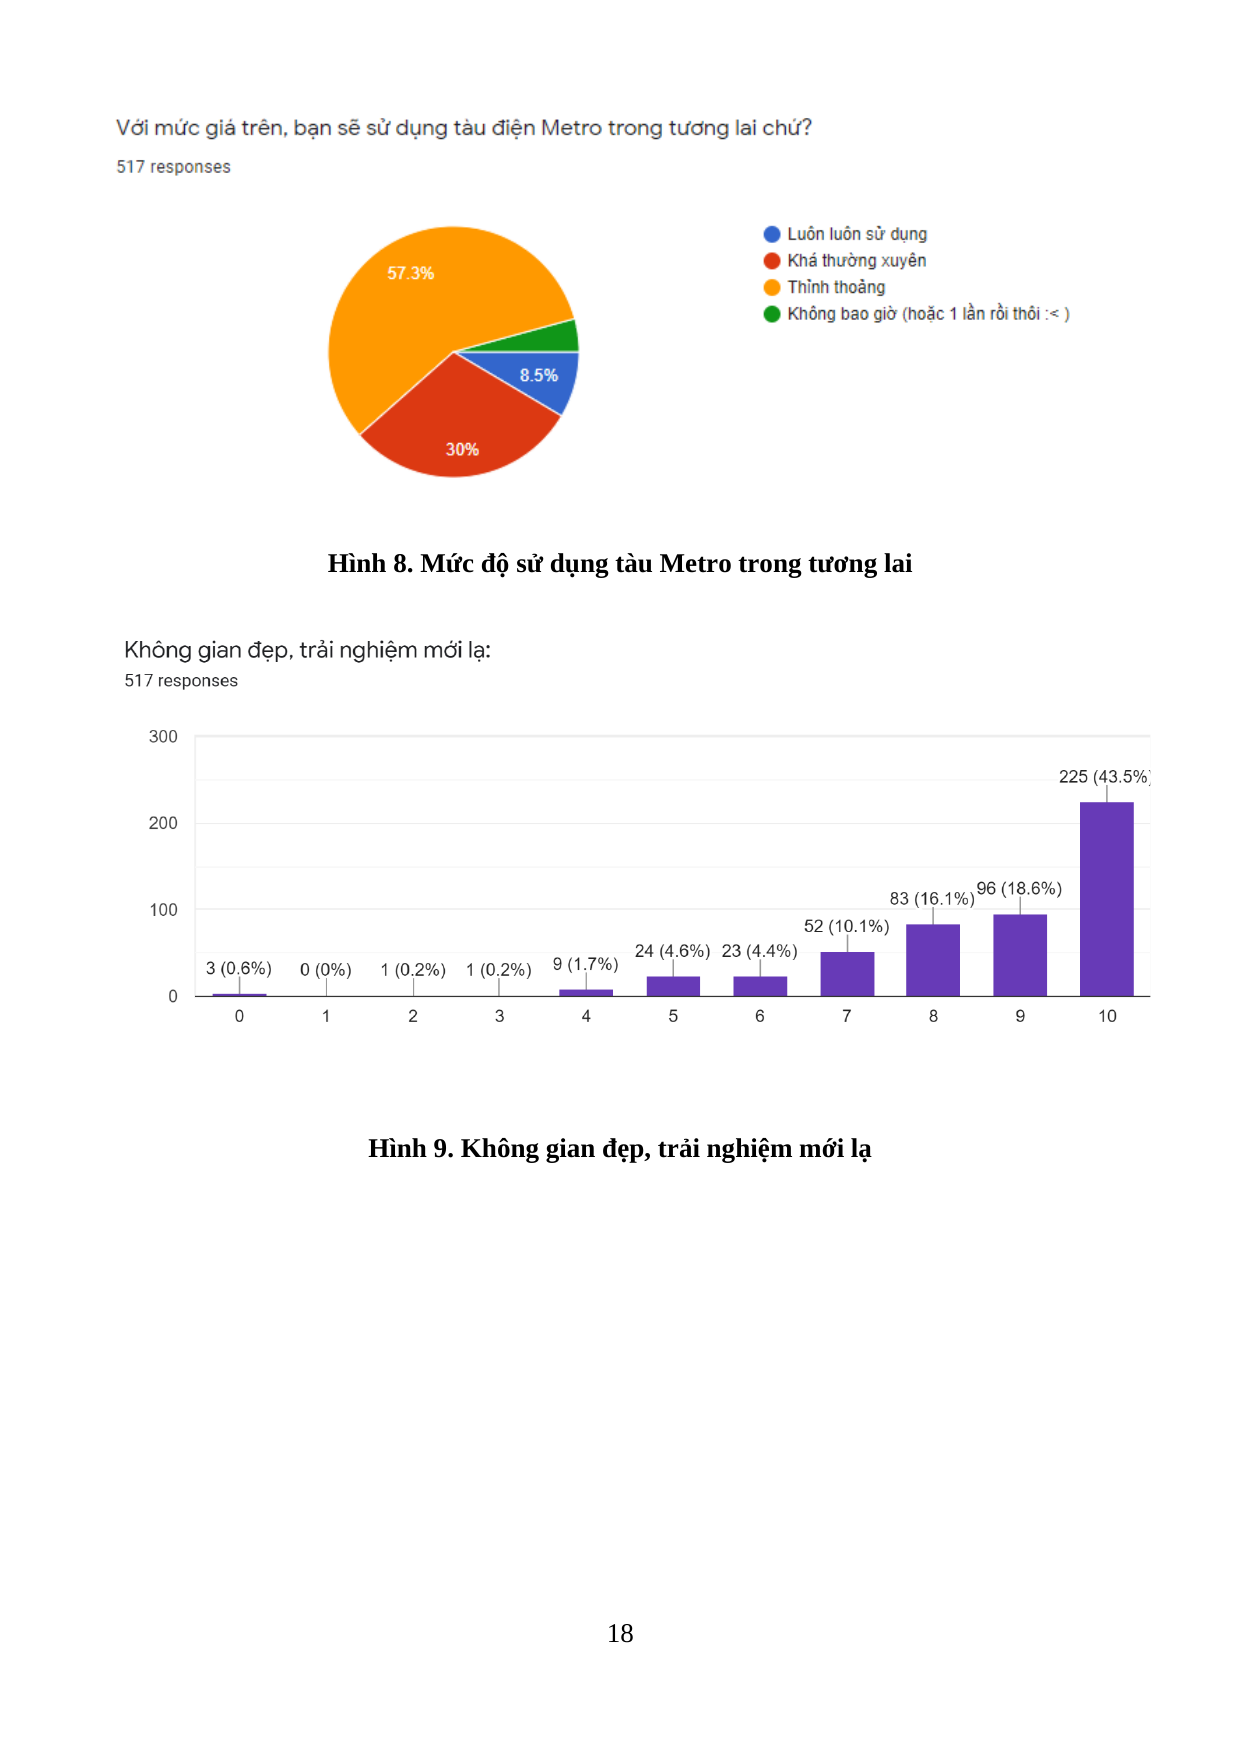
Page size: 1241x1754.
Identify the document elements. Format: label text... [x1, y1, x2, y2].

picture [89, 599, 1151, 1104]
picture [89, 89, 1151, 520]
text Hình 9. Không gian đẹp, trải nghiệm mới lạ [90, 1132, 1150, 1163]
text Hình 8. Mức độ sử dụng tàu Metro trong tương lai [90, 548, 1150, 579]
